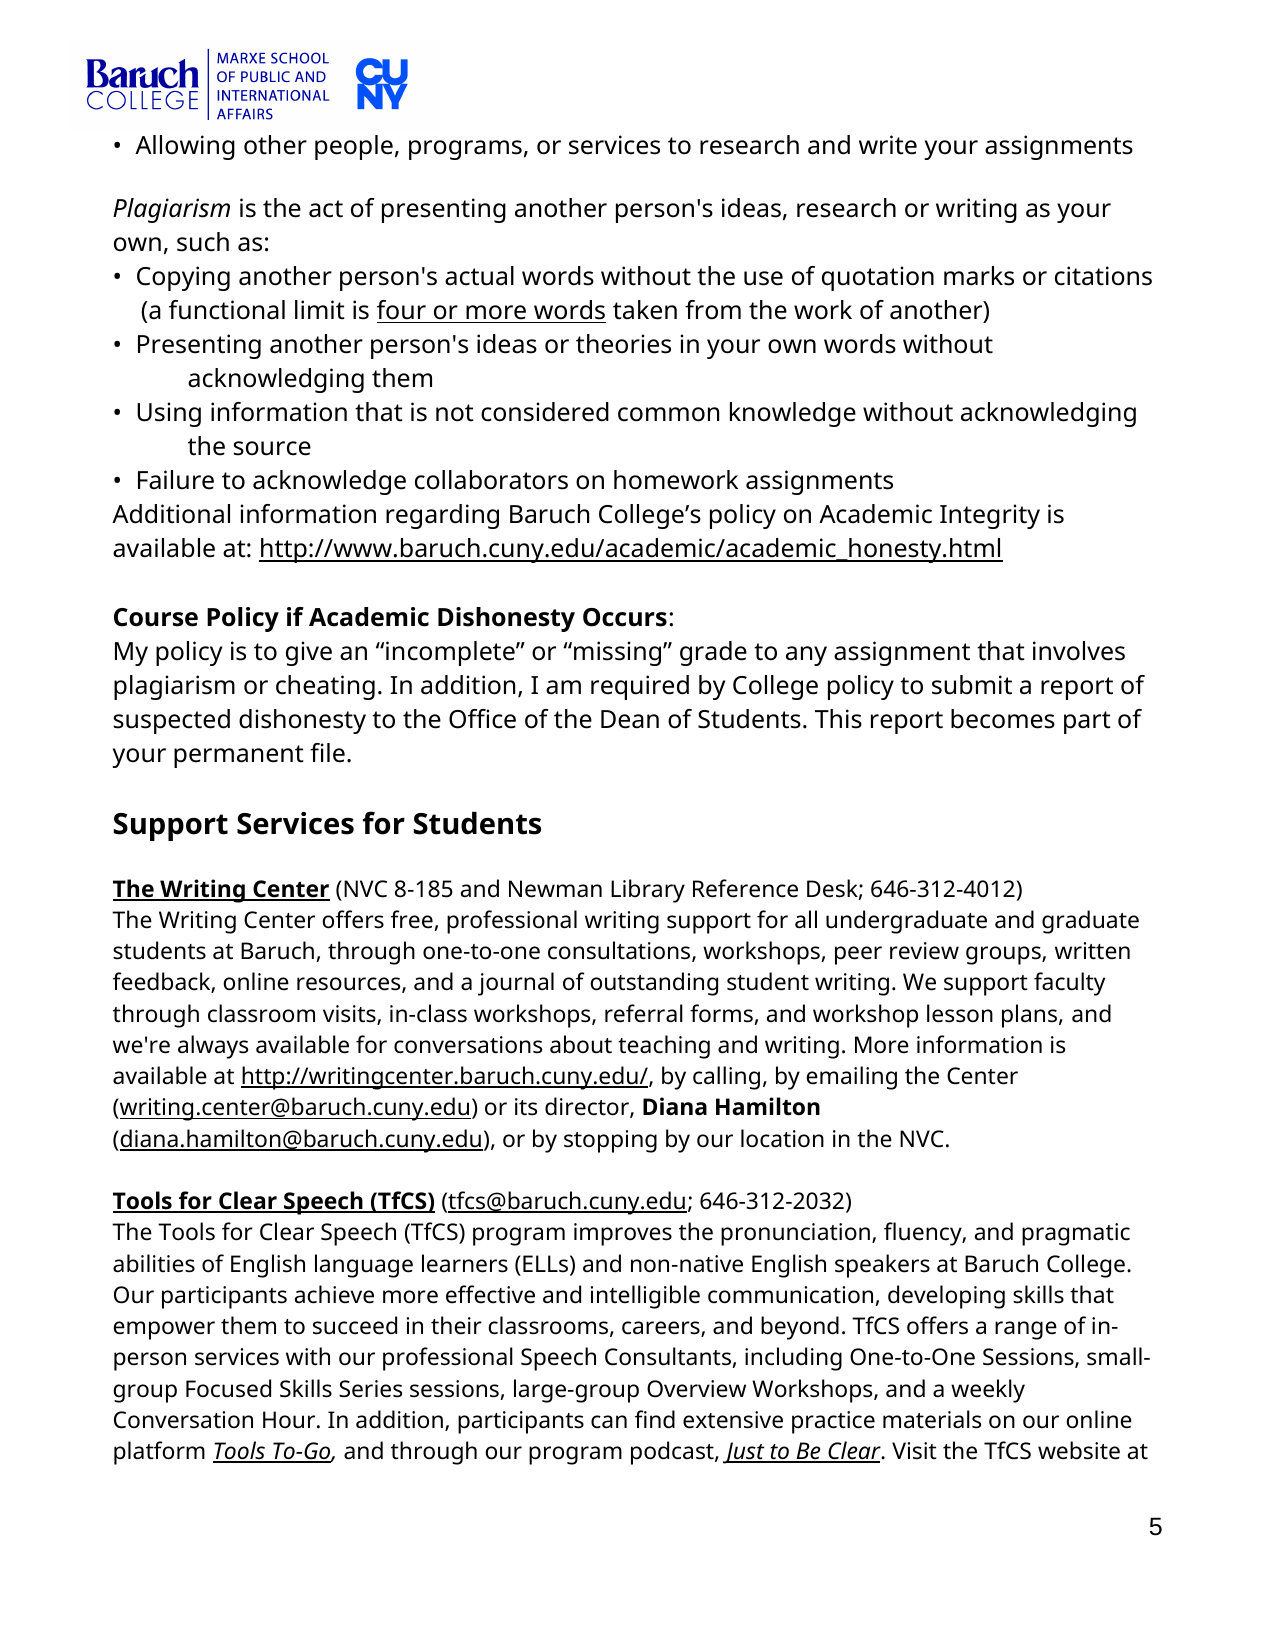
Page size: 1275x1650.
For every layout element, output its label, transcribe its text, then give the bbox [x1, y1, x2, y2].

text Course Policy if Academic Dishonesty Occurs: [112, 599, 1162, 633]
text Plagiarism is the act of presenting another person's ideas, research or writing as your own, such as: [112, 191, 1162, 259]
text My policy is to give an “incomplete” or “missing” grade to any assignment that involves plagiarism or cheating. In addition, I am required by College policy to submit a report of suspected dishonesty to the Office of the Dean of Students. This report becomes part of your permanent file. [112, 633, 1162, 769]
list Using information that is not considered common knowledge without acknowledging the source [112, 395, 1162, 463]
list Failure to acknowledge collaborators on homework assignments [112, 463, 1162, 497]
text Support Services for Students [112, 804, 1162, 843]
list Copying another person's actual words without the use of quotation marks or citations (a functional limit is four or more words taken from the work of another) [112, 259, 1162, 327]
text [112, 1216, 1162, 1466]
list Presenting another person's ideas or theories in your own words without acknowledging them [112, 327, 1162, 395]
text The Writing Center (NVC 8-185 and Newman Library Reference Desk; 646-312-4012) [112, 872, 1162, 904]
text The Writing Center offers free, professional writing support for all undergraduate and graduate students at Baruch, through one-to-one consultations, workshops, peer review groups, written feedback, online resources, and a journal of outstanding student writing. We support faculty through classroom visits, in-class workshops, referral forms, and workshop lesson plans, and we're always available for conversations about teaching and writing. More information is available at http://writingcenter.baruch.cuny.edu/, by calling, by emailing the Center (writing.center@baruch.cuny.edu) or its director, Diana Hamilton (diana.hamilton@baruch.cuny.edu), or by stopping by our location in the NVC. [112, 904, 1162, 1154]
text Tools for Clear Speech (TfCS) (tfcs@baruch.cuny.edu; 646-312-2032) [112, 1185, 1162, 1216]
text Additional information regarding Baruch College’s policy on Academic Integrity is available at: http://www.baruch.cuny.edu/academic/academic_honesty.html [112, 497, 1162, 565]
picture [68, 39, 442, 130]
list Allowing other people, programs, or services to research and write your assignments [112, 128, 1162, 162]
